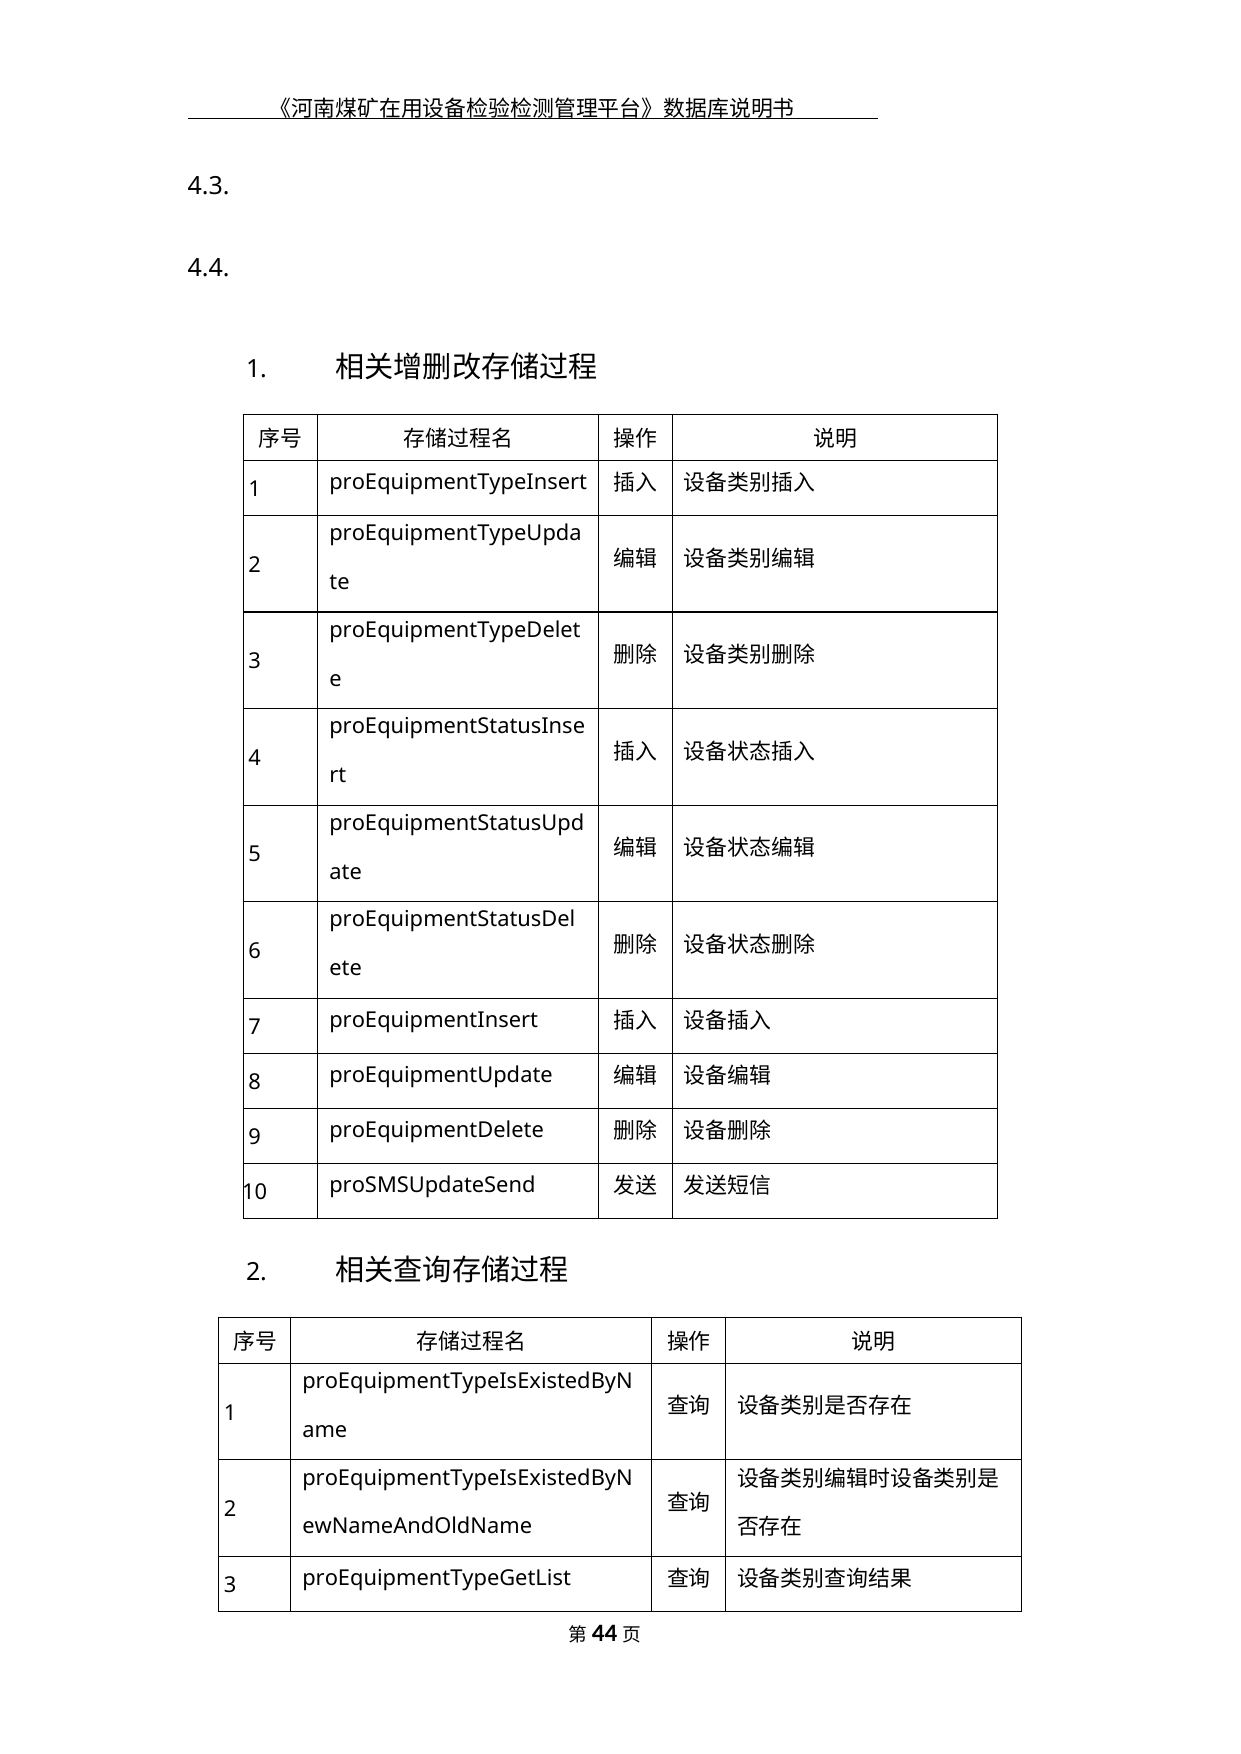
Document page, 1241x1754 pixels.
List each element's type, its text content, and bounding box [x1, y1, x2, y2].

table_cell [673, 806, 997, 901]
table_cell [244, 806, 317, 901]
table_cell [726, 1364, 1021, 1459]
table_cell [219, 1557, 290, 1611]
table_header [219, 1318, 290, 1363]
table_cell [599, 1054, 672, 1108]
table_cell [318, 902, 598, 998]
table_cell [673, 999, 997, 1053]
list 相关增删改存储过程 [187, 332, 1053, 397]
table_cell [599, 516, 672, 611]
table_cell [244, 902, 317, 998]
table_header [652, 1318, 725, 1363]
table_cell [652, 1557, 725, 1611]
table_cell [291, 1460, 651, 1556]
list 相关查询存储过程 [187, 1235, 1053, 1300]
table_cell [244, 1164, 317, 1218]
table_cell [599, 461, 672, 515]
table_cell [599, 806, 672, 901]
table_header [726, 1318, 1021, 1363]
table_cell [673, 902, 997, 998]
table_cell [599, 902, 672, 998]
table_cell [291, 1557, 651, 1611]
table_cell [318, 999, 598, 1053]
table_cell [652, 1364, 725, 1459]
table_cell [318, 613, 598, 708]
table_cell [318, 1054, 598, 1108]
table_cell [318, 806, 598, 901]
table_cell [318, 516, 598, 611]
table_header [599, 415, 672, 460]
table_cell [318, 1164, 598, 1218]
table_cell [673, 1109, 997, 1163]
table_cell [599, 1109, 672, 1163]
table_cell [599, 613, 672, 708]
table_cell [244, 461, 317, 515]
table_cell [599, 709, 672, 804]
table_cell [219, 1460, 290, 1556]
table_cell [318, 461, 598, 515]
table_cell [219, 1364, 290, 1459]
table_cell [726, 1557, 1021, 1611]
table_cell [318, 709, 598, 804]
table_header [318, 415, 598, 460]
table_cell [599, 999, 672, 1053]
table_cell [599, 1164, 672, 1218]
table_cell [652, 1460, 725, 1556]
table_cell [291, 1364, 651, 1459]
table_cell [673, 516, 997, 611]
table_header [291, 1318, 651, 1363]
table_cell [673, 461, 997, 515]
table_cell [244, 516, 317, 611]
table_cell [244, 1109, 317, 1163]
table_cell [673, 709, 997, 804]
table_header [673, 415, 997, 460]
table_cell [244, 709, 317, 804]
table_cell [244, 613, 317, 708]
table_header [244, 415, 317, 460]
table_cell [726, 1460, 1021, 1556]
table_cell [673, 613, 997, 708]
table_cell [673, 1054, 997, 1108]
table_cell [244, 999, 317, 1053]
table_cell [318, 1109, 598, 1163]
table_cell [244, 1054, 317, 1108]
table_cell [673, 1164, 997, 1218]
